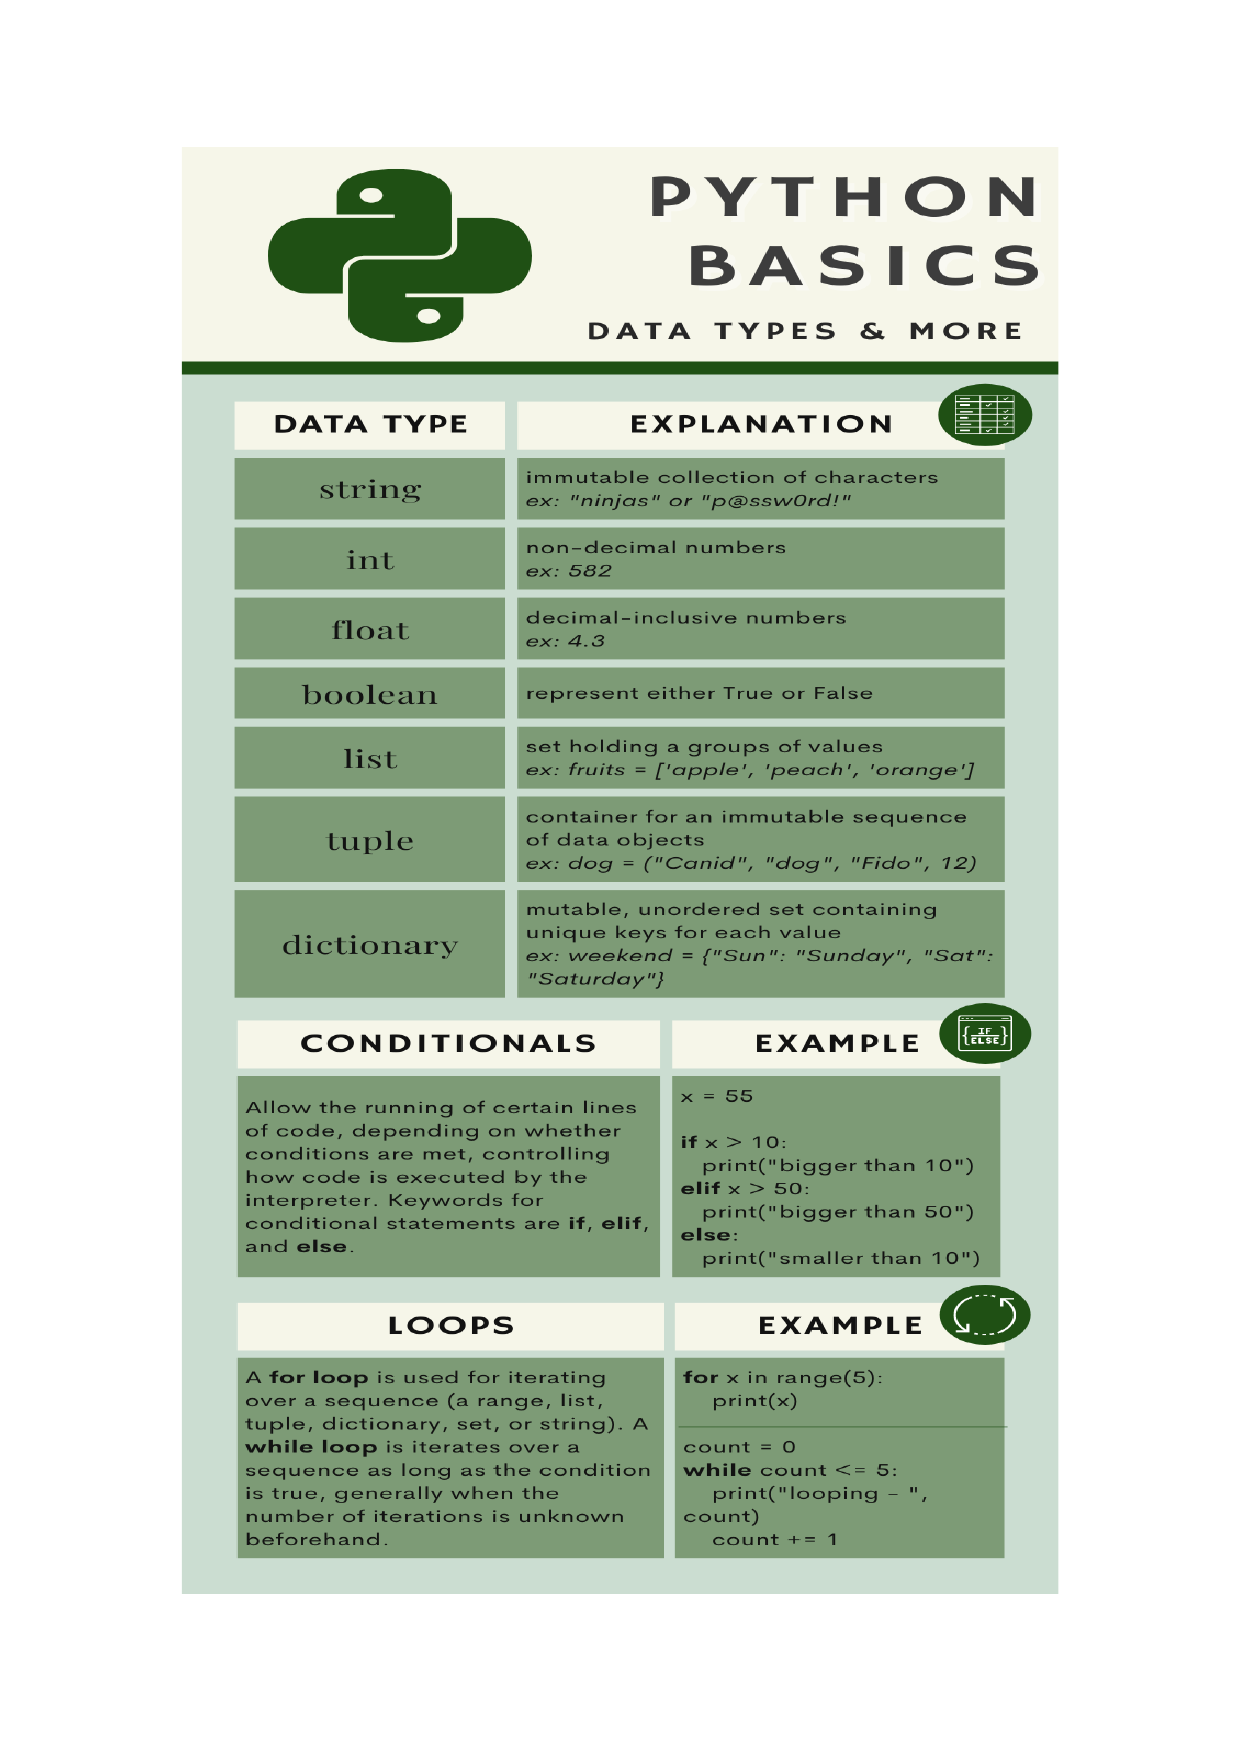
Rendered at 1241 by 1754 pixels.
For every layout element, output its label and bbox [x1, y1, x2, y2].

picture [181, 147, 1059, 1594]
